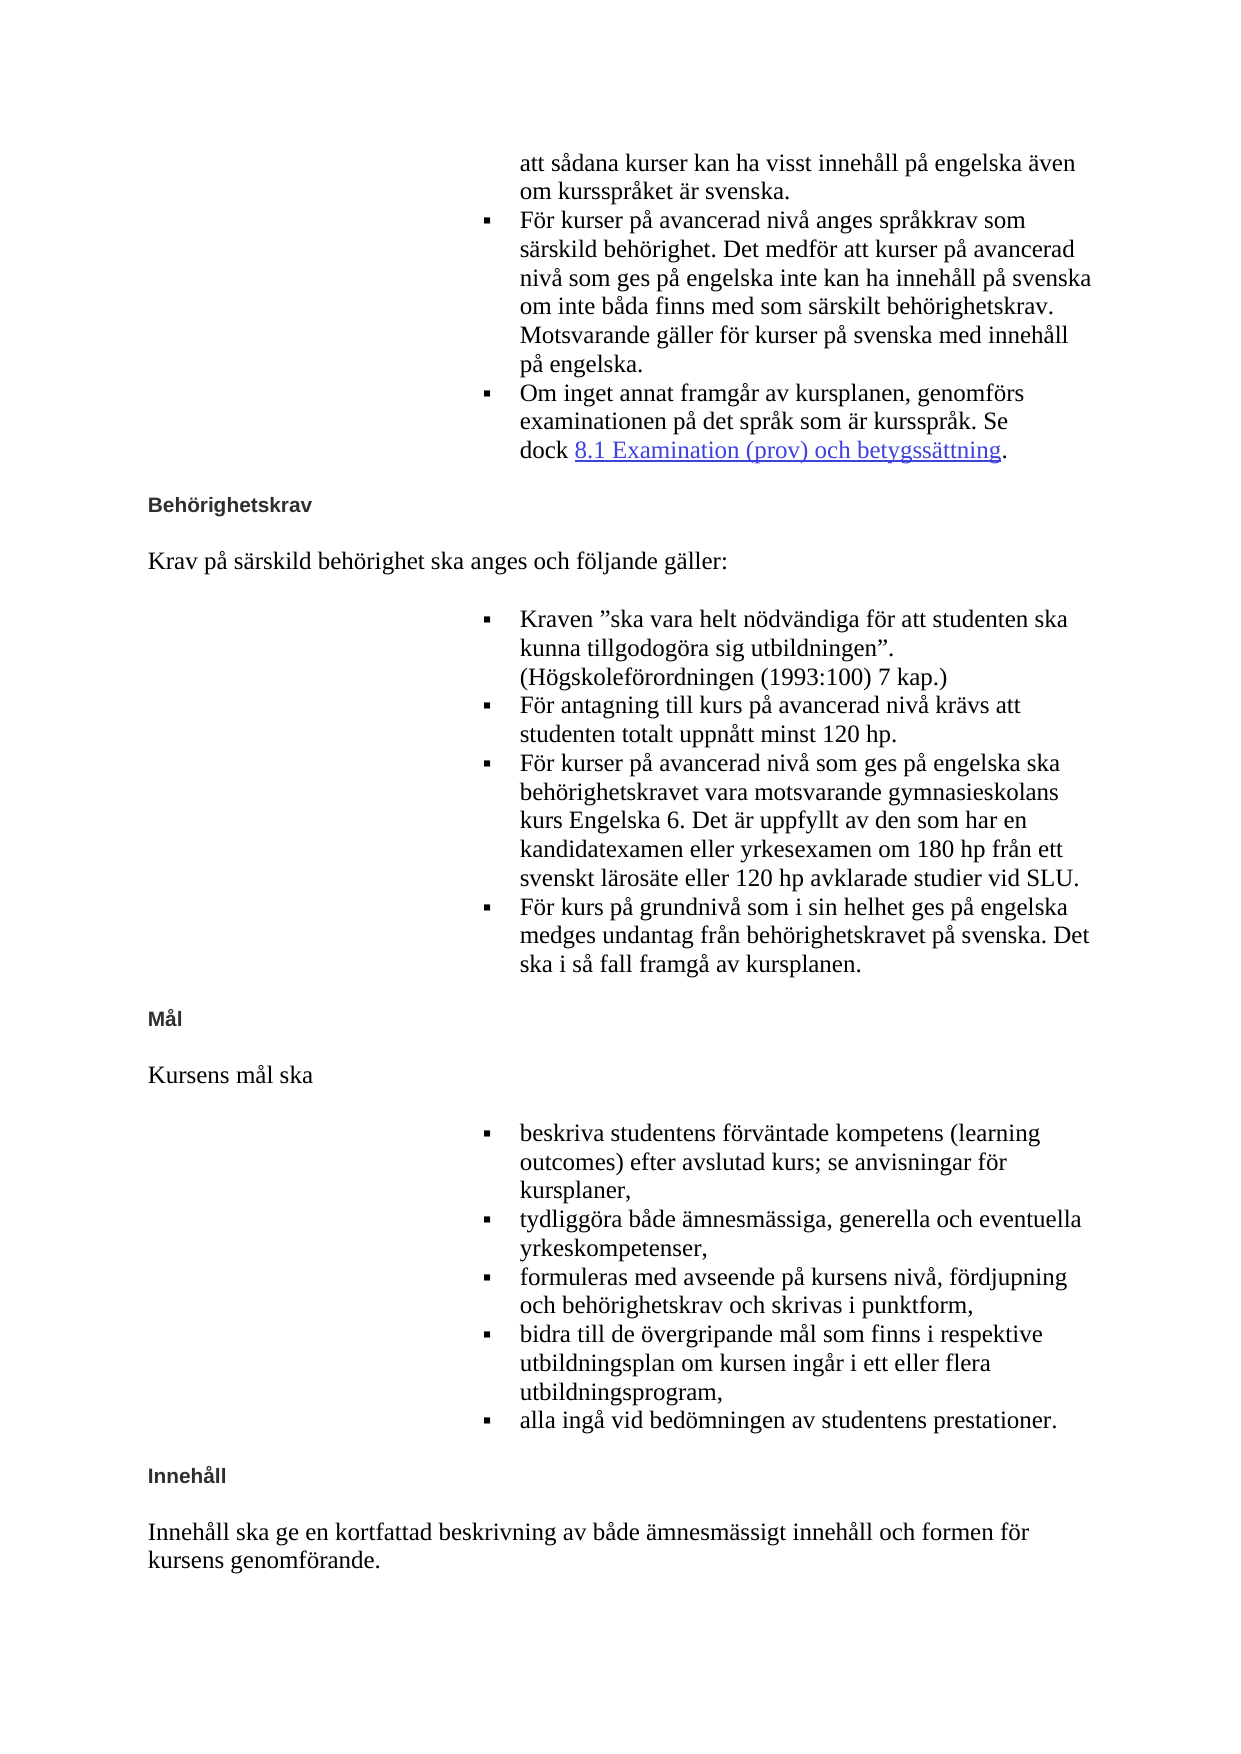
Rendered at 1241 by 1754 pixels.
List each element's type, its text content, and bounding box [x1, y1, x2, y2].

list Om inget annat framgår av kursplanen, genomförs examinationen på det språk som är kursspråk. Se dock 8.1 Examination (prov) och betygssättning. [482, 378, 1093, 464]
list För kurser på avancerad nivå anges språkkrav som särskild behörighet. Det medför att kurser på avancerad nivå som ges på engelska inte kan ha innehåll på svenska om inte båda finns med som särskilt behörighetskrav. Motsvarande gäller för kurser på svenska med innehåll på engelska. [482, 205, 1093, 378]
text Krav på särskild behörighet ska anges och följande gäller: [148, 546, 1093, 575]
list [482, 148, 1093, 205]
list För antagning till kurs på avancerad nivå krävs att studenten totalt uppnått minst 120 hp. [482, 690, 1093, 748]
list För kurs på grundnivå som i sin helhet ges på engelska medges undantag från behörighetskravet på svenska. Det ska i så fall framgå av kursplanen. [482, 892, 1093, 978]
text Innehåll [148, 1463, 1093, 1487]
text Innehåll ska ge en kortfattad beskrivning av både ämnesmässigt innehåll och formen för kursens genomförande. [148, 1517, 1093, 1574]
list Kraven ”ska vara helt nödvändiga för att studenten ska kunna tillgodogöra sig utbildningen”. (Högskoleförordningen (1993:100) 7 kap.) [482, 604, 1093, 690]
list tydliggöra både ämnesmässiga, generella och eventuella yrkeskompetenser, [482, 1204, 1093, 1262]
text Kursens mål ska [148, 1060, 1093, 1089]
list beskriva studentens förväntade kompetens (learning outcomes) efter avslutad kurs; se anvisningar för kursplaner, [482, 1118, 1093, 1204]
text Behörighetskrav [148, 493, 1093, 517]
list alla ingå vid bedömningen av studentens prestationer. [482, 1406, 1093, 1434]
list För kurser på avancerad nivå som ges på engelska ska behörighetskravet vara motsvarande gymnasieskolans kurs Engelska 6. Det är uppfyllt av den som har en kandidatexamen eller yrkesexamen om 180 hp från ett svenskt lärosäte eller 120 hp avklarade studier vid SLU. [482, 748, 1093, 892]
list formuleras med avseende på kursens nivå, fördjupning och behörighetskrav och skrivas i punktform, [482, 1262, 1093, 1319]
list bidra till de övergripande mål som finns i respektive utbildningsplan om kursen ingår i ett eller flera utbildningsprogram, [482, 1319, 1093, 1406]
text Mål [148, 1007, 1093, 1031]
